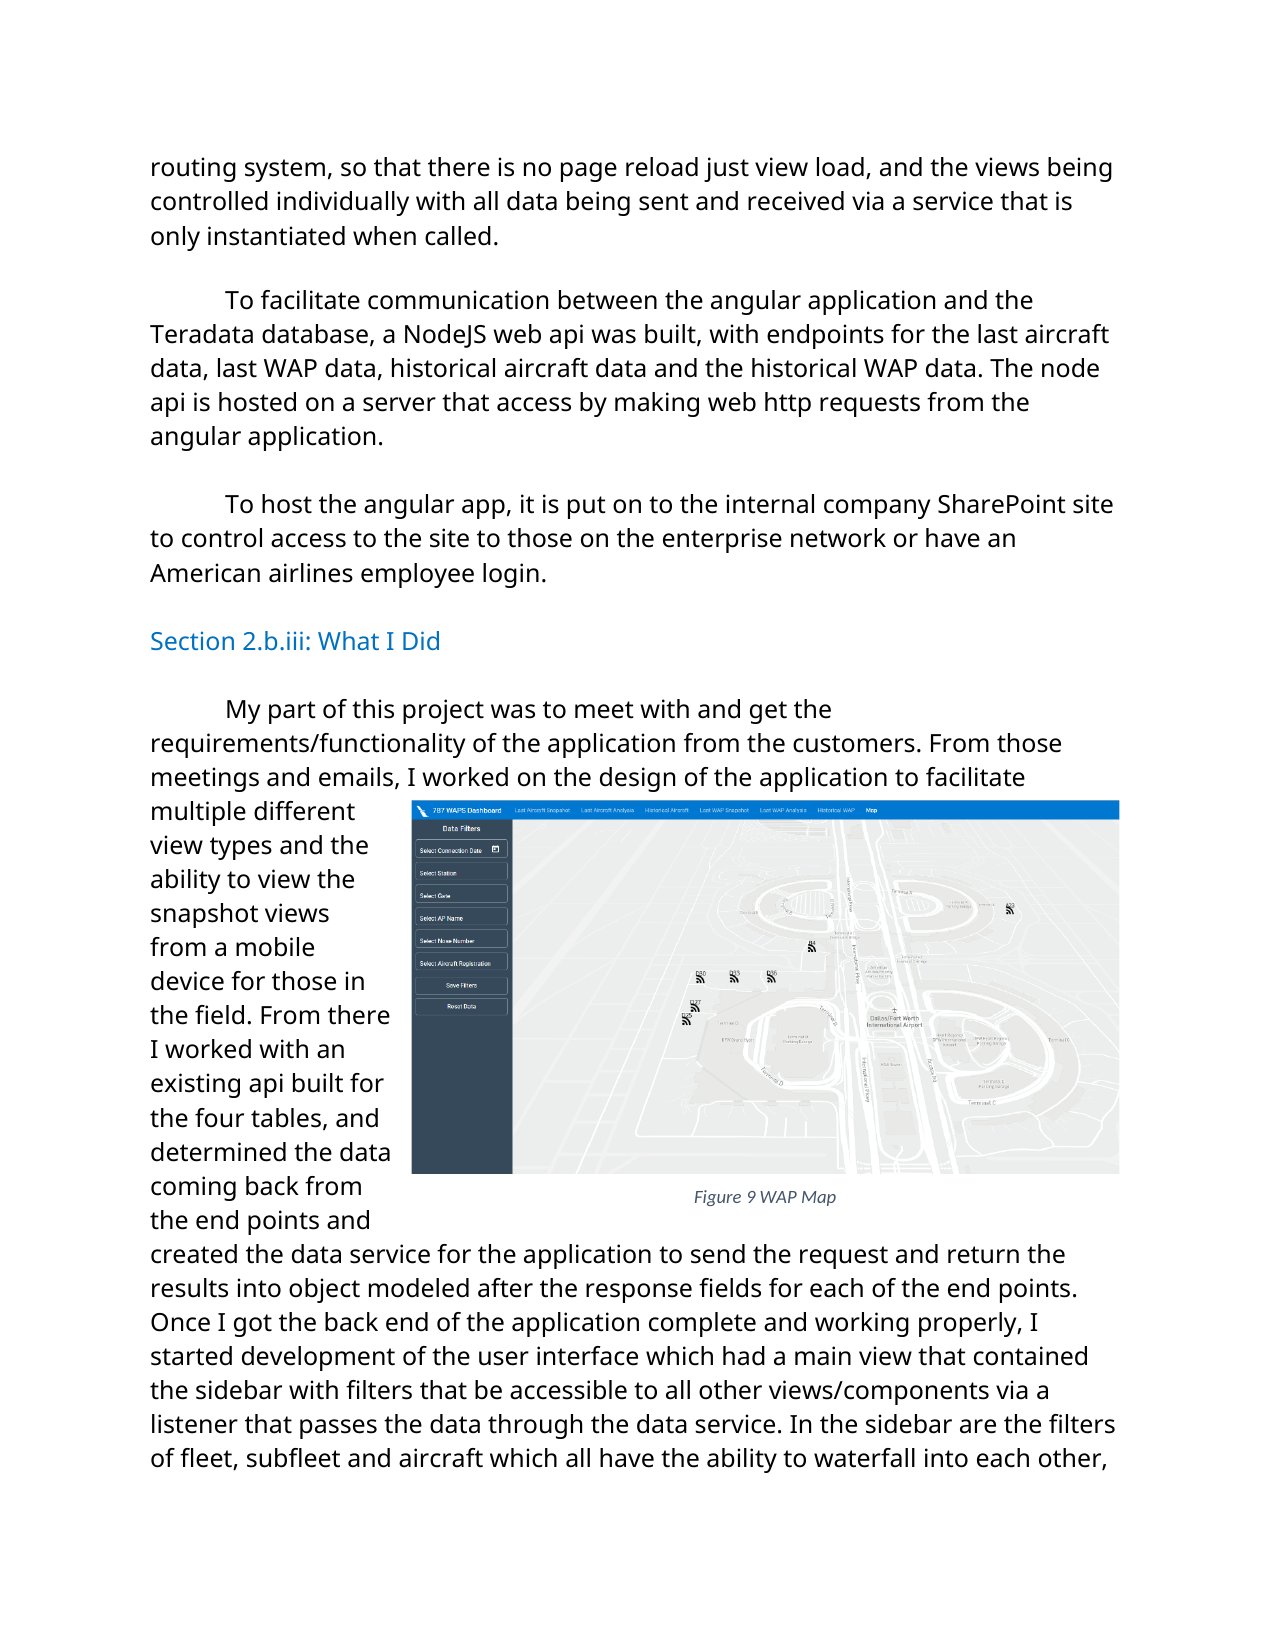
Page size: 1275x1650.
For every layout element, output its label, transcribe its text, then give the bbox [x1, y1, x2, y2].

text To host the angular app, it is put on to the internal company SharePoint site to control access to the site to those on the enterprise network or have an American airlines employee login. [150, 487, 1125, 589]
text Section 2.b.iii: What I Did [150, 623, 1125, 657]
picture [410, 800, 1120, 1173]
text To facilitate communication between the angular application and the Teradata database, a NodeJS web api was built, with endpoints for the last aircraft data, last WAP data, historical aircraft data and the historical WAP data. The node api is hosted on a server that access by making web http requests from the angular application. [150, 283, 1125, 453]
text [150, 691, 1125, 1475]
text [150, 150, 1125, 252]
